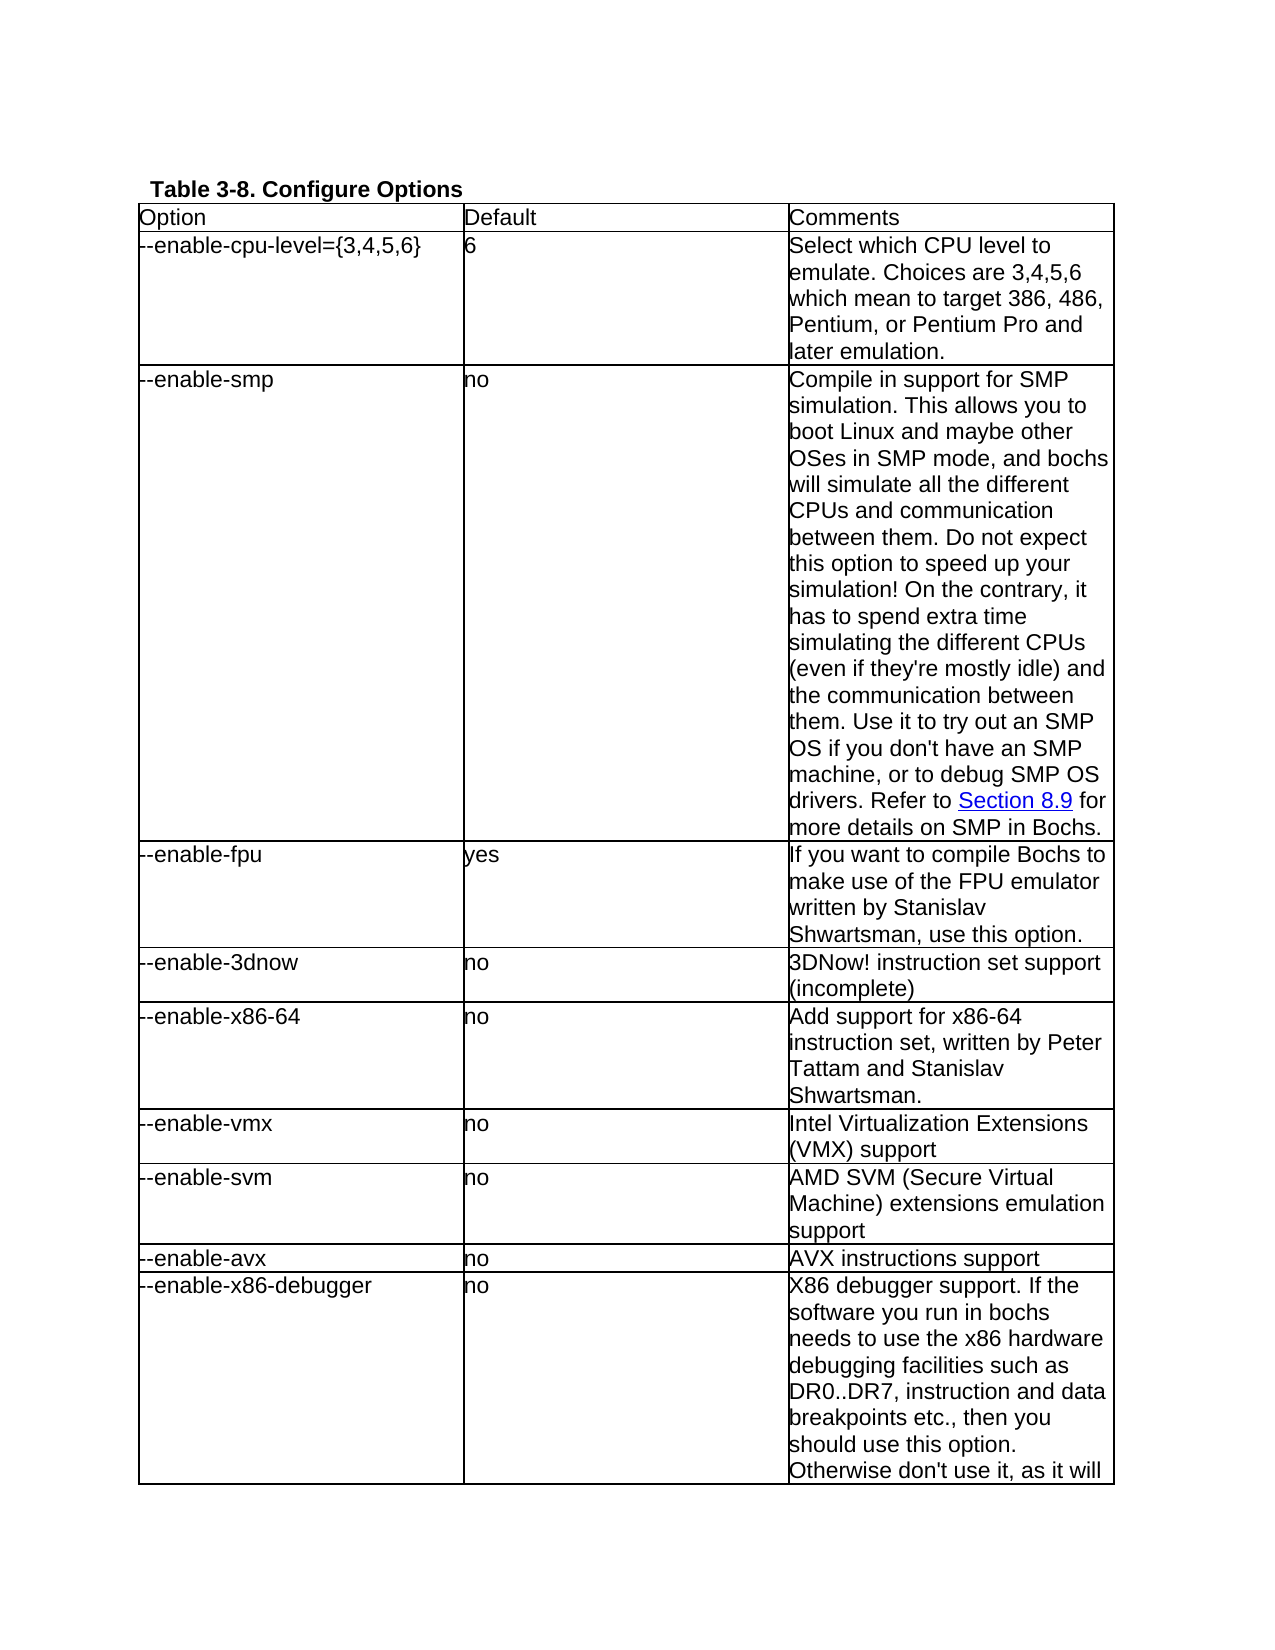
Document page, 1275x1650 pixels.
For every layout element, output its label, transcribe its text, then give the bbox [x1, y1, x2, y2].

table_cell no [465, 366, 788, 840]
table_cell no [465, 948, 788, 1001]
table_cell --enable-cpu-level={3,4,5,6} [140, 232, 463, 364]
table_cell no [465, 1164, 788, 1243]
table_cell AVX instructions support [790, 1245, 1113, 1271]
table_cell no [465, 1110, 788, 1162]
table_cell no [465, 1273, 788, 1483]
table_cell Compile in support for SMP simulation. This allows you to boot Linux and maybe other OSes in SMP mode, and bochs will simulate all the different CPUs and communication between them. Do not expect this option to speed up your simulation! On the contrary, it has to spend extra time simulating the different CPUs (even if they're mostly idle) and the communication between them. Use it to try out an SMP OS if you don't have an SMP machine, or to debug SMP OS drivers. Refer to Section 8.9 for more details on SMP in Bochs. [790, 366, 1113, 840]
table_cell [140, 1273, 463, 1483]
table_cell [790, 1273, 1113, 1483]
table_cell no [465, 1003, 788, 1108]
table_cell --enable-3dnow [140, 948, 463, 1001]
table_cell Intel Virtualization Extensions (VMX) support [790, 1110, 1113, 1162]
table_cell Add support for x86-64 instruction set, written by Peter Tattam and Stanislav Shwartsman. [790, 1003, 1113, 1108]
table_cell AMD SVM (Secure Virtual Machine) extensions emulation support [790, 1164, 1113, 1243]
table_cell Select which CPU level to emulate. Choices are 3,4,5,6 which mean to target 386, 486, Pentium, or Pentium Pro and later emulation. [790, 232, 1113, 364]
table_cell If you want to compile Bochs to make use of the FPU emulator written by Stanislav Shwartsman, use this option. [790, 842, 1113, 947]
table_cell --enable-fpu [140, 842, 463, 947]
table_cell --enable-avx [140, 1245, 463, 1271]
table_header Comments [790, 204, 1113, 231]
table_cell --enable-smp [140, 366, 463, 840]
table_cell 3DNow! instruction set support (incomplete) [790, 948, 1113, 1001]
table_cell --enable-svm [140, 1164, 463, 1243]
table_cell no [465, 1245, 788, 1271]
table_cell --enable-x86-64 [140, 1003, 463, 1108]
table_header Default [465, 204, 788, 231]
table_cell yes [465, 842, 788, 947]
text Table 3-8. Configure Options [150, 176, 1125, 203]
table_cell --enable-vmx [140, 1110, 463, 1162]
table_header Option [140, 204, 463, 231]
table_cell 6 [465, 232, 788, 364]
